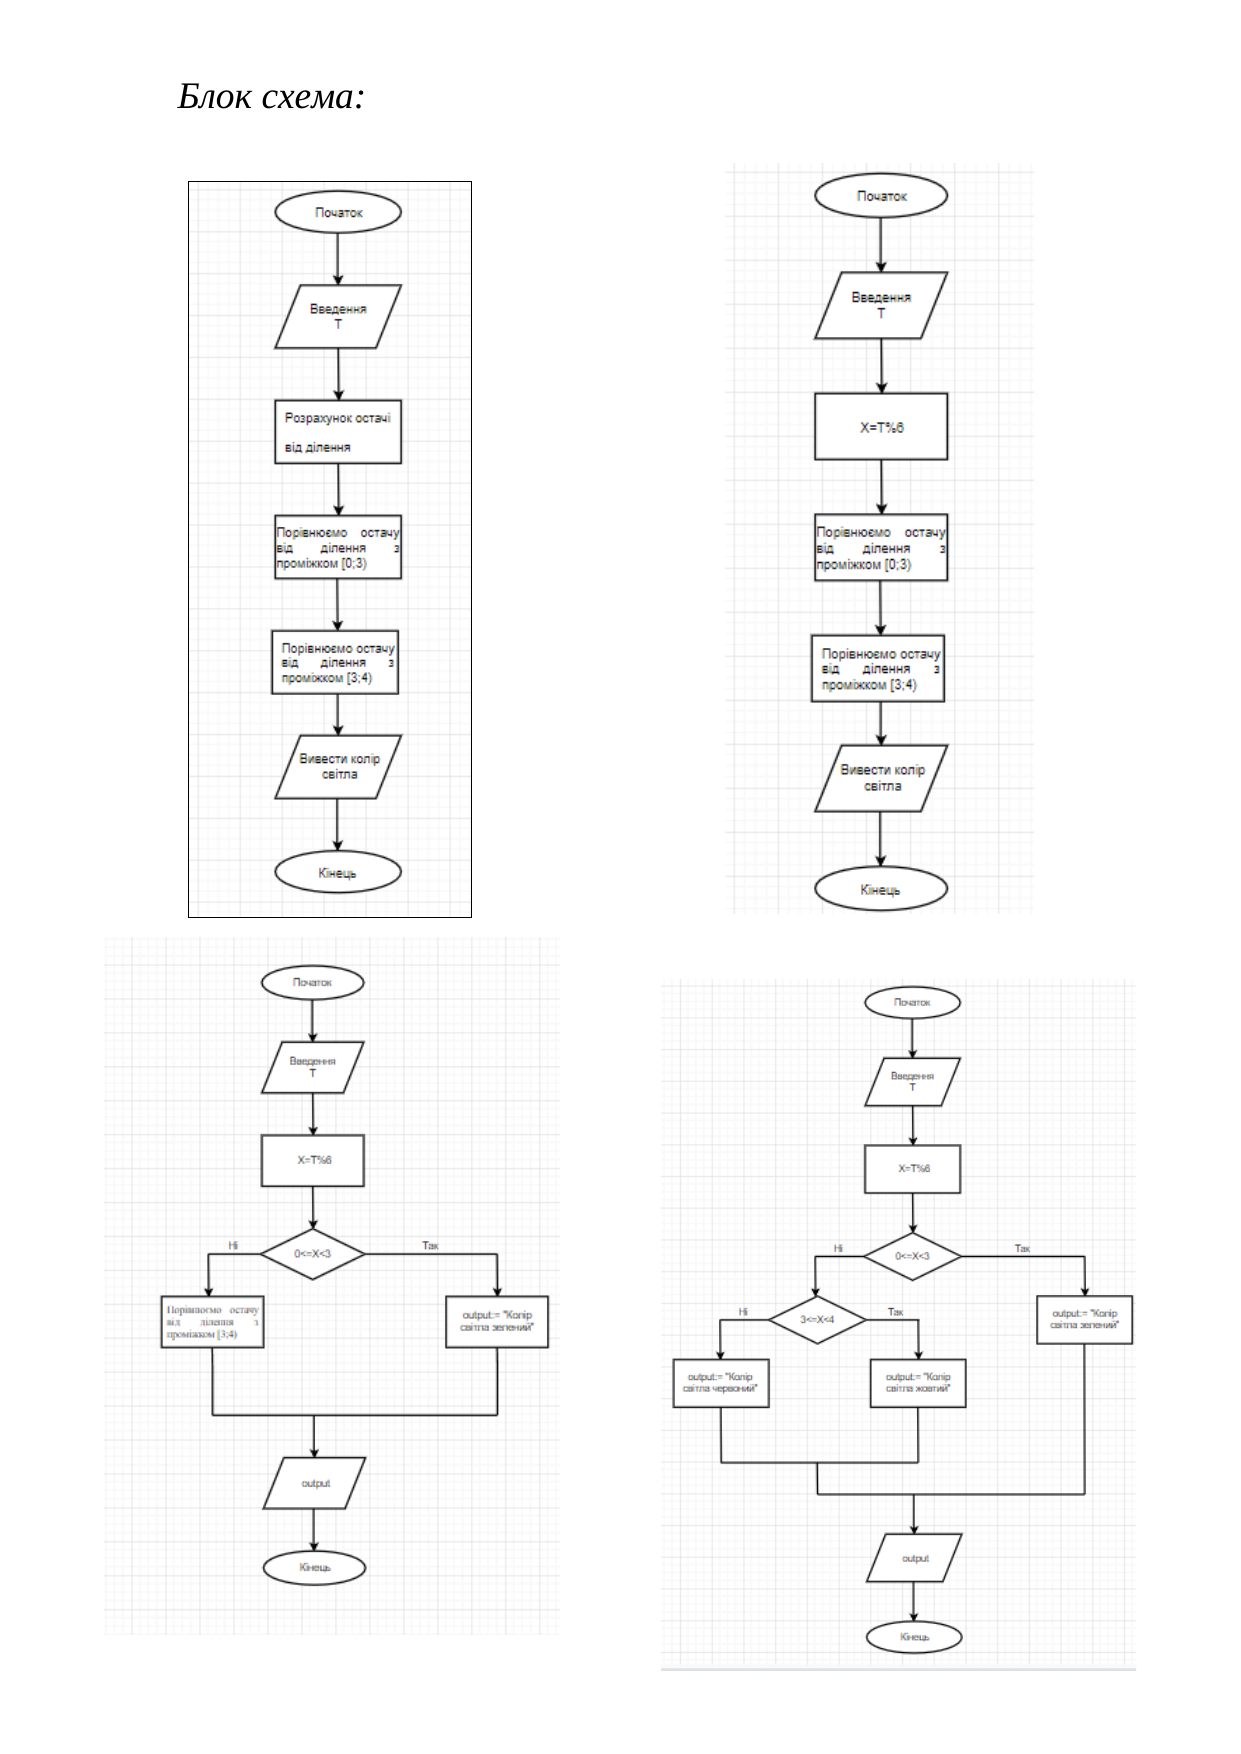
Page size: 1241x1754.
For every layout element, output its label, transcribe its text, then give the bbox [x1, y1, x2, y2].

text Блок схема: [177, 74, 1152, 117]
picture [189, 182, 471, 917]
picture [103, 937, 559, 1634]
picture [661, 979, 1137, 1670]
picture [725, 163, 1035, 914]
